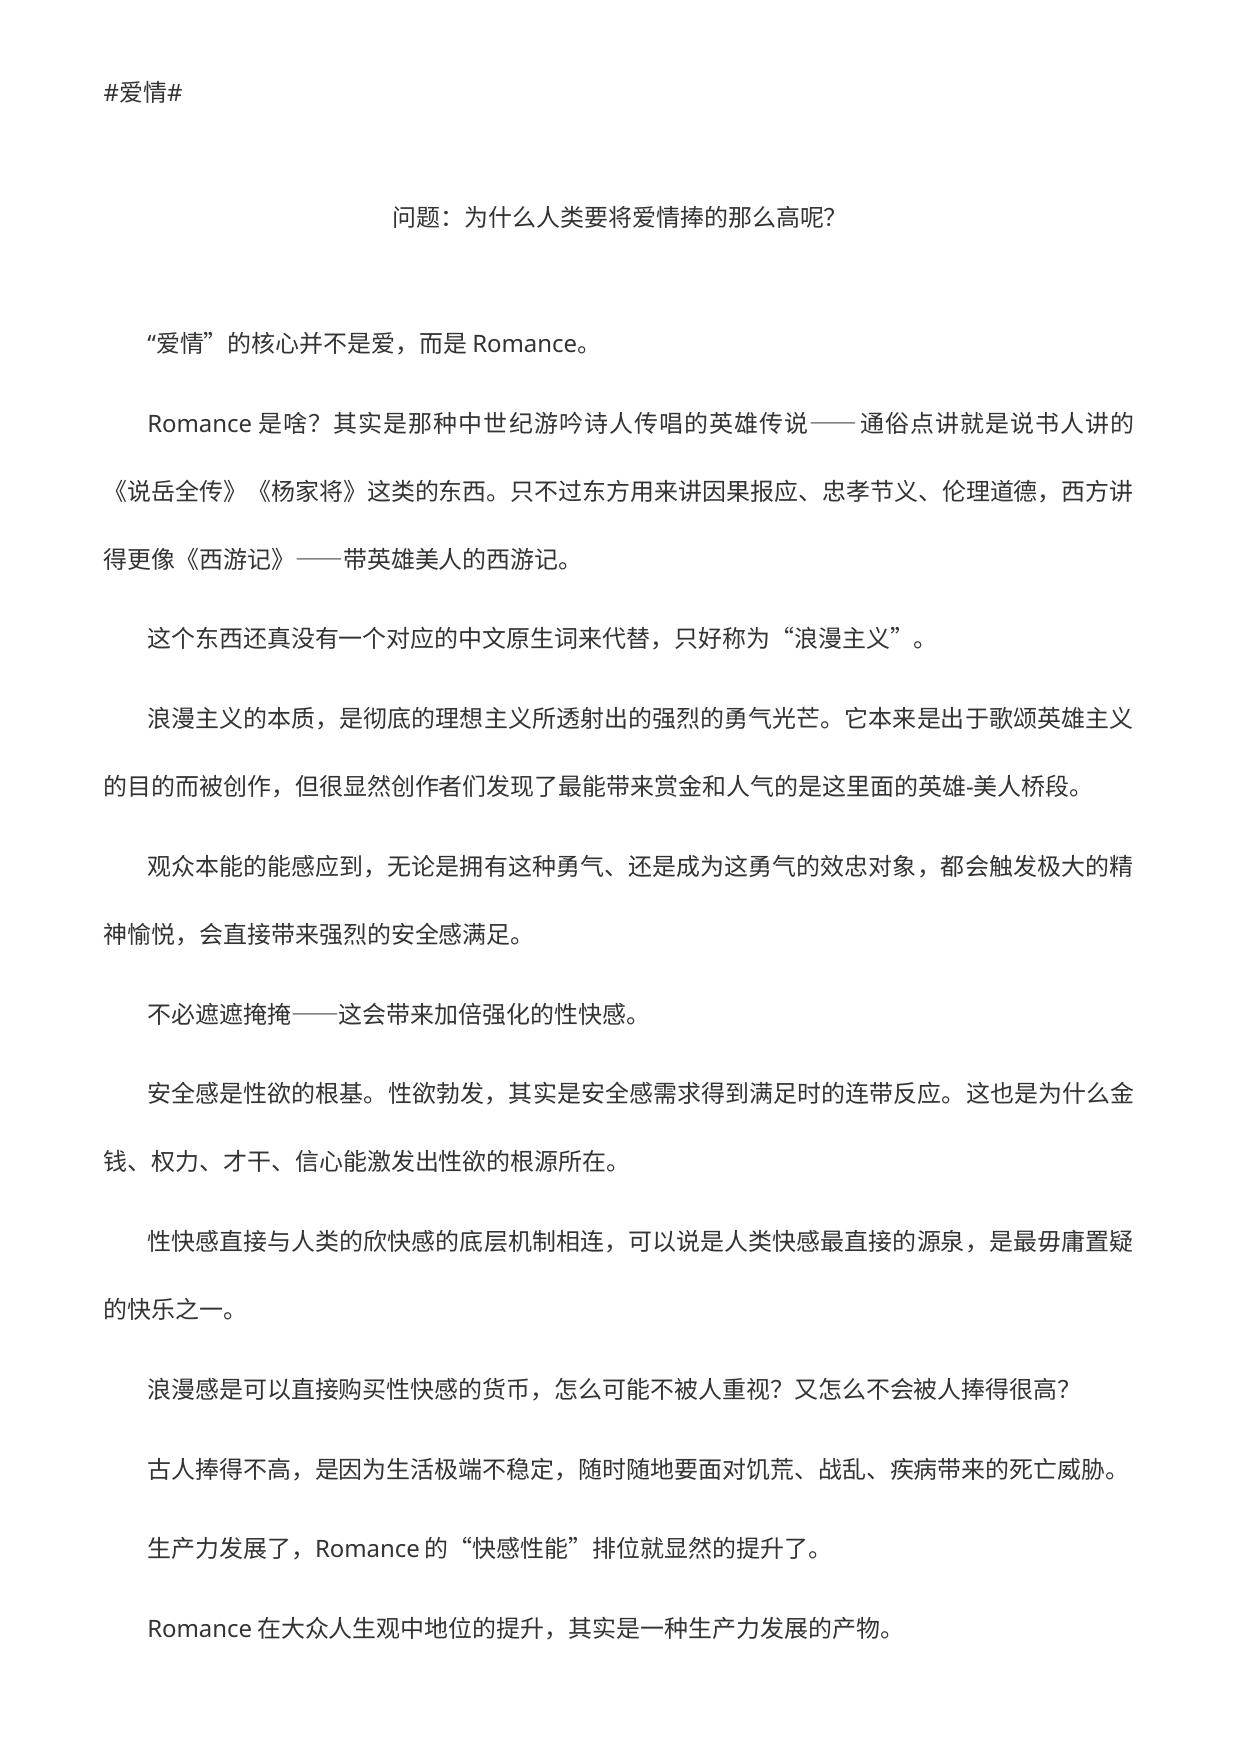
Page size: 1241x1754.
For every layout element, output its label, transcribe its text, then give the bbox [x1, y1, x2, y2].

text 观众本能的能感应到，无论是拥有这种勇气、还是成为这勇气的效忠对象，都会触发极大的精神愉悦，会直接带来强烈的安全感满足。 [103, 831, 1137, 967]
text Romance是啥？其实是那种中世纪游吟诗人传唱的英雄传说——通俗点讲就是说书人讲的《说岳全传》《杨家将》这类的东西。只不过东方用来讲因果报应、忠孝节义、伦理道德，西方讲得更像《西游记》——带英雄美人的西游记。 [103, 388, 1137, 592]
text Romance在大众人生观中地位的提升，其实是一种生产力发展的产物。 [103, 1593, 1137, 1661]
text 性快感直接与人类的欣快感的底层机制相连，可以说是人类快感最直接的源泉，是最毋庸置疑的快乐之一。 [103, 1206, 1137, 1342]
text #爱情# [103, 57, 1137, 125]
text 不必遮遮掩掩——这会带来加倍强化的性快感。 [103, 979, 1137, 1047]
text 生产力发展了，Romance的“快感性能”排位就显然的提升了。 [103, 1513, 1137, 1581]
text 浪漫感是可以直接购买性快感的货币，怎么可能不被人重视？又怎么不会被人捧得很高？ [103, 1354, 1137, 1422]
text 安全感是性欲的根基。性欲勃发，其实是安全感需求得到满足时的连带反应。这也是为什么金钱、权力、才干、信心能激发出性欲的根源所在。 [103, 1058, 1137, 1194]
text “爱情”的核心并不是爱，而是Romance。 [103, 308, 1137, 376]
text 问题：为什么人类要将爱情捧的那么高呢？ [103, 182, 1137, 250]
text 古人捧得不高，是因为生活极端不稳定，随时随地要面对饥荒、战乱、疾病带来的死亡威胁。 [103, 1434, 1137, 1502]
text 浪漫主义的本质，是彻底的理想主义所透射出的强烈的勇气光芒。它本来是出于歌颂英雄主义的目的而被创作，但很显然创作者们发现了最能带来赏金和人气的是这里面的英雄-美人桥段。 [103, 683, 1137, 819]
text 这个东西还真没有一个对应的中文原生词来代替，只好称为“浪漫主义”。 [103, 603, 1137, 671]
